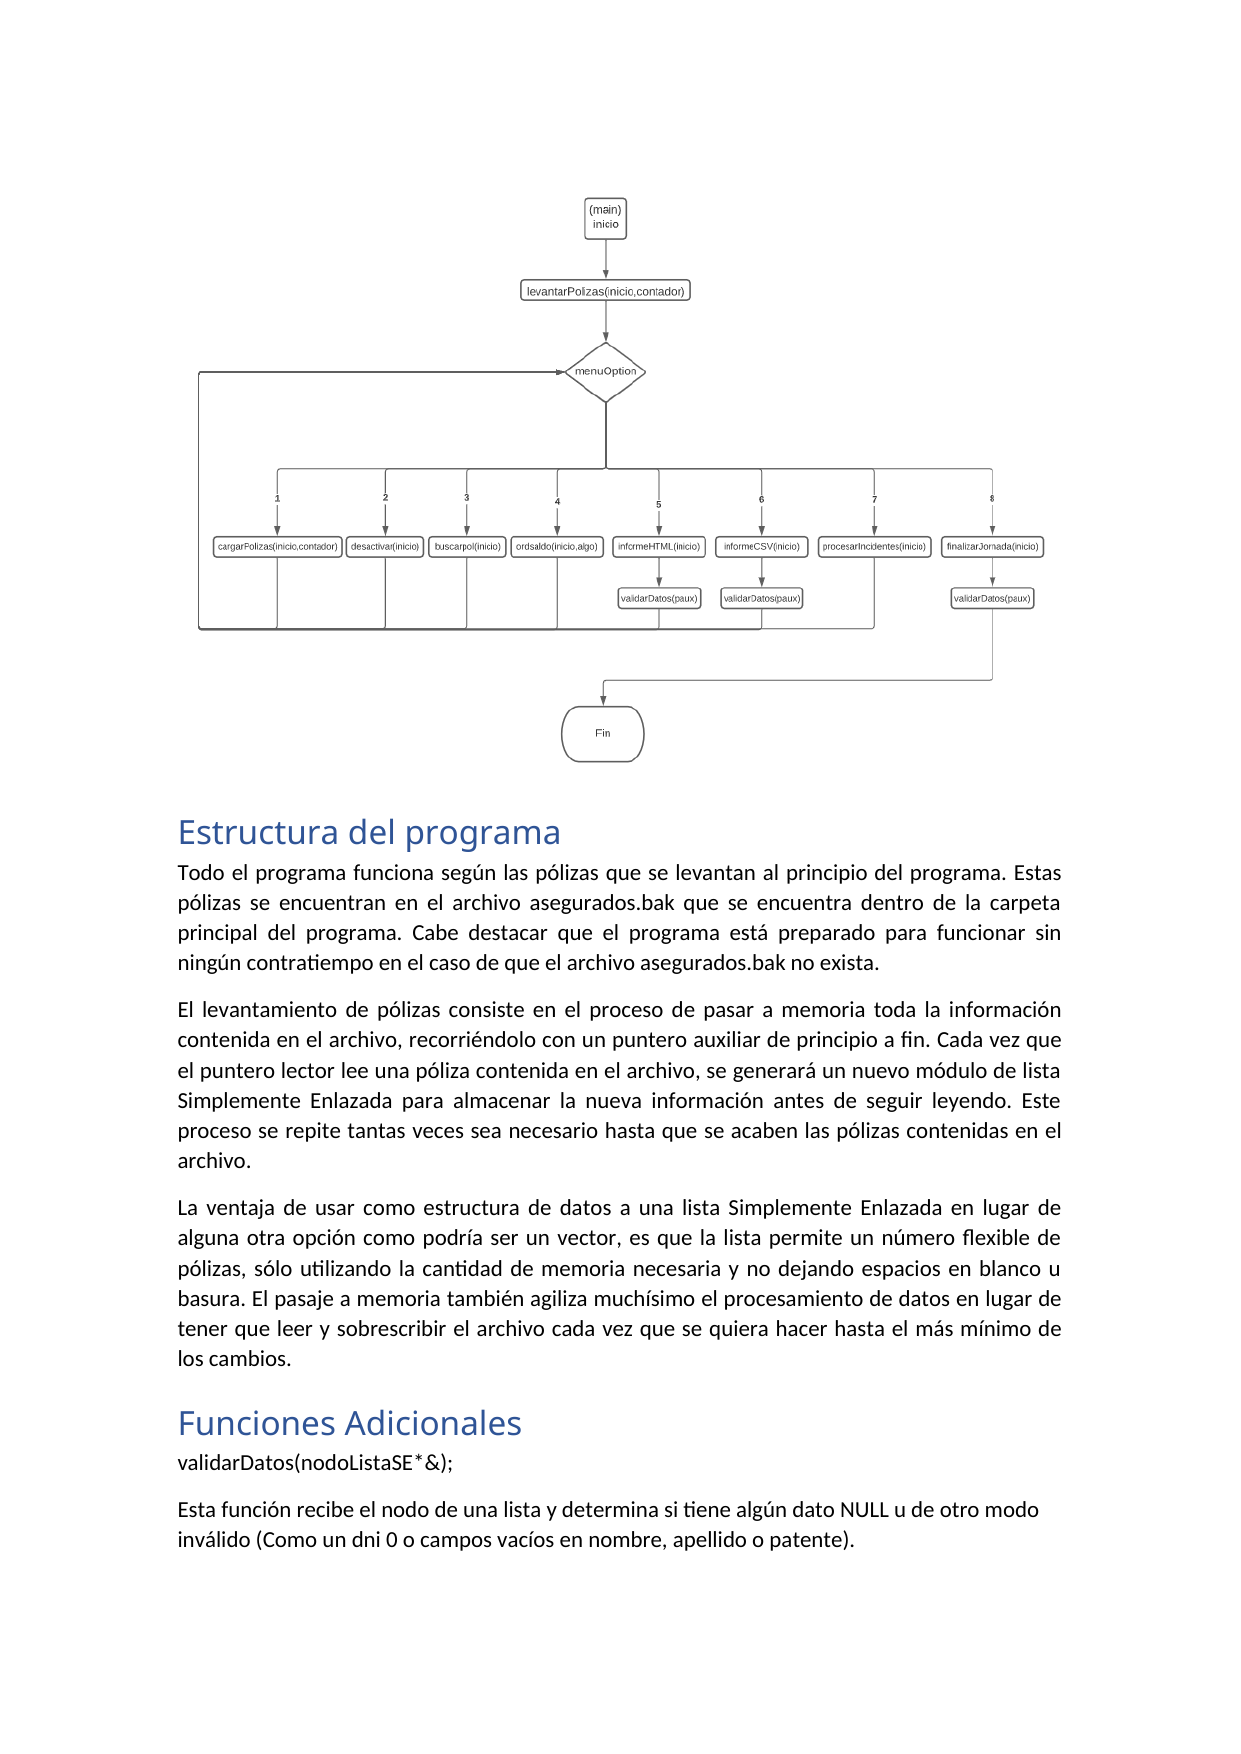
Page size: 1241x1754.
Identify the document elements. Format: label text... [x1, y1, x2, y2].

text Esta función recibe el nodo de una lista y determina si tiene algún dato NULL u de otro modo inválido (Como un dni 0 o campos vacíos en nombre, apellido o patente). [177, 1495, 1063, 1554]
text La ventaja de usar como estructura de datos a una lista Simplemente Enlazada en lugar de alguna otra opción como podría ser un vector, es que la lista permite un número flexible de pólizas, sólo utilizando la cantidad de memoria necesaria y no dejando espacios en blanco u basura. El pasaje a memoria también agiliza muchísimo el procesamiento de datos en lugar de tener que leer y sobrescribir el archivo cada vez que se quiera hacer hasta el más mínimo de los cambios. [177, 1193, 1063, 1372]
picture [177, 177, 1063, 782]
text El levantamiento de pólizas consiste en el proceso de pasar a memoria toda la información contenida en el archivo, recorriéndolo con un puntero auxiliar de principio a fin. Cada vez que el puntero lector lee una póliza contenida en el archivo, se generará un nuevo módulo de lista Simplemente Enlazada para almacenar la nueva información antes de seguir leyendo. Este proceso se repite tantas veces sea necesario hasta que se acaben las pólizas contenidas en el archivo. [177, 995, 1063, 1174]
text Todo el programa funciona según las pólizas que se levantan al principio del programa. Estas pólizas se encuentran en el archivo asegurados.bak que se encuentra dentro de la carpeta principal del programa. Cabe destacar que el programa está preparado para funcionar sin ningún contratiempo en el caso de que el archivo asegurados.bak no exista. [177, 858, 1063, 977]
subtitle Funciones Adicionales [177, 1399, 1063, 1445]
subtitle Estructura del programa [177, 809, 1063, 854]
text validarDatos(nodoListaSE*&); [177, 1448, 1063, 1477]
